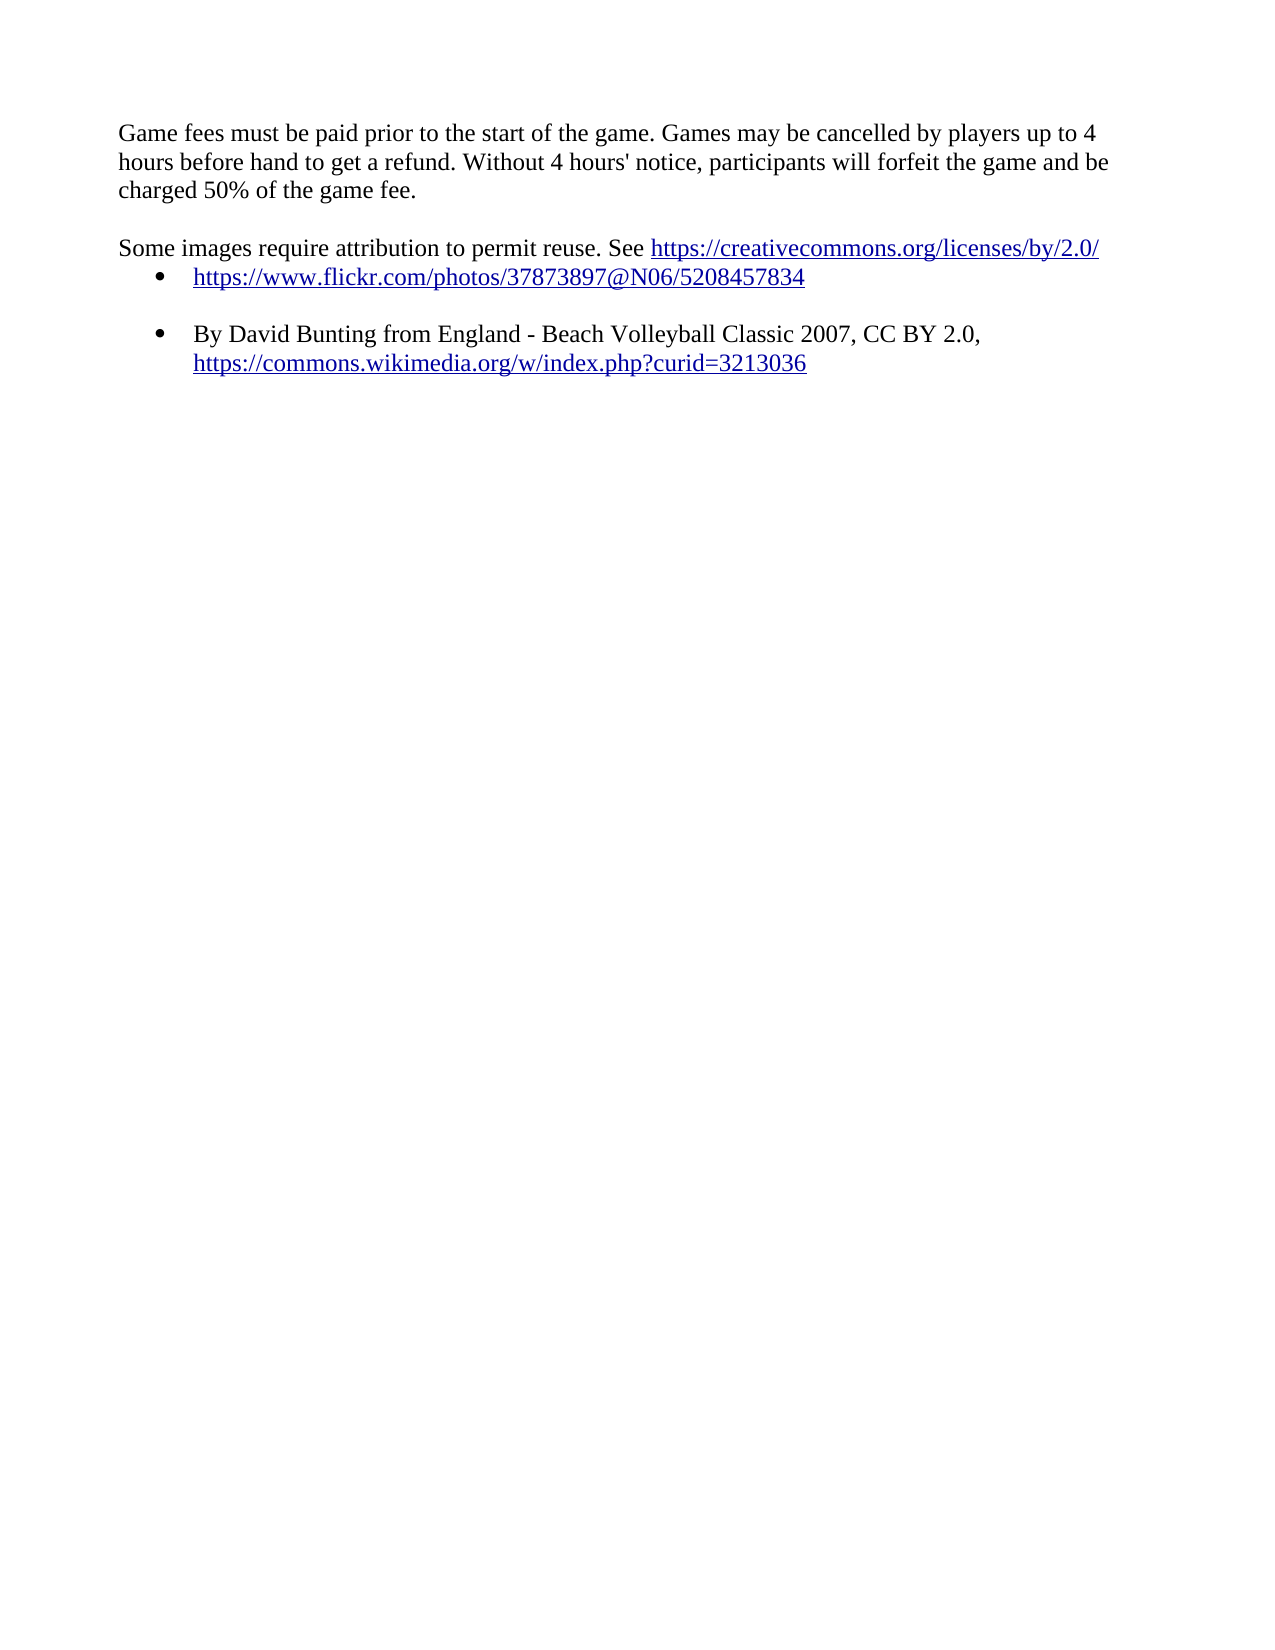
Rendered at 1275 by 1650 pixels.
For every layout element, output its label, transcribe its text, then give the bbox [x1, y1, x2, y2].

list https://www.flickr.com/photos/37873897@N06/5208457834 [156, 262, 1157, 291]
list By David Bunting from England - Beach Volleyball Classic 2007, CC BY 2.0, https://commons.wikimedia.org/w/index.php?curid=3213036 [156, 319, 1157, 377]
text Game fees must be paid prior to the start of the game. Games may be cancelled by players up to 4 hours before hand to get a refund. Without 4 hours' notice, participants will forfeit the game and be charged 50% of the game fee. [118, 118, 1157, 204]
text Some images require attribution to permit reuse. See https://creativecommons.org/licenses/by/2.0/ [118, 233, 1157, 262]
